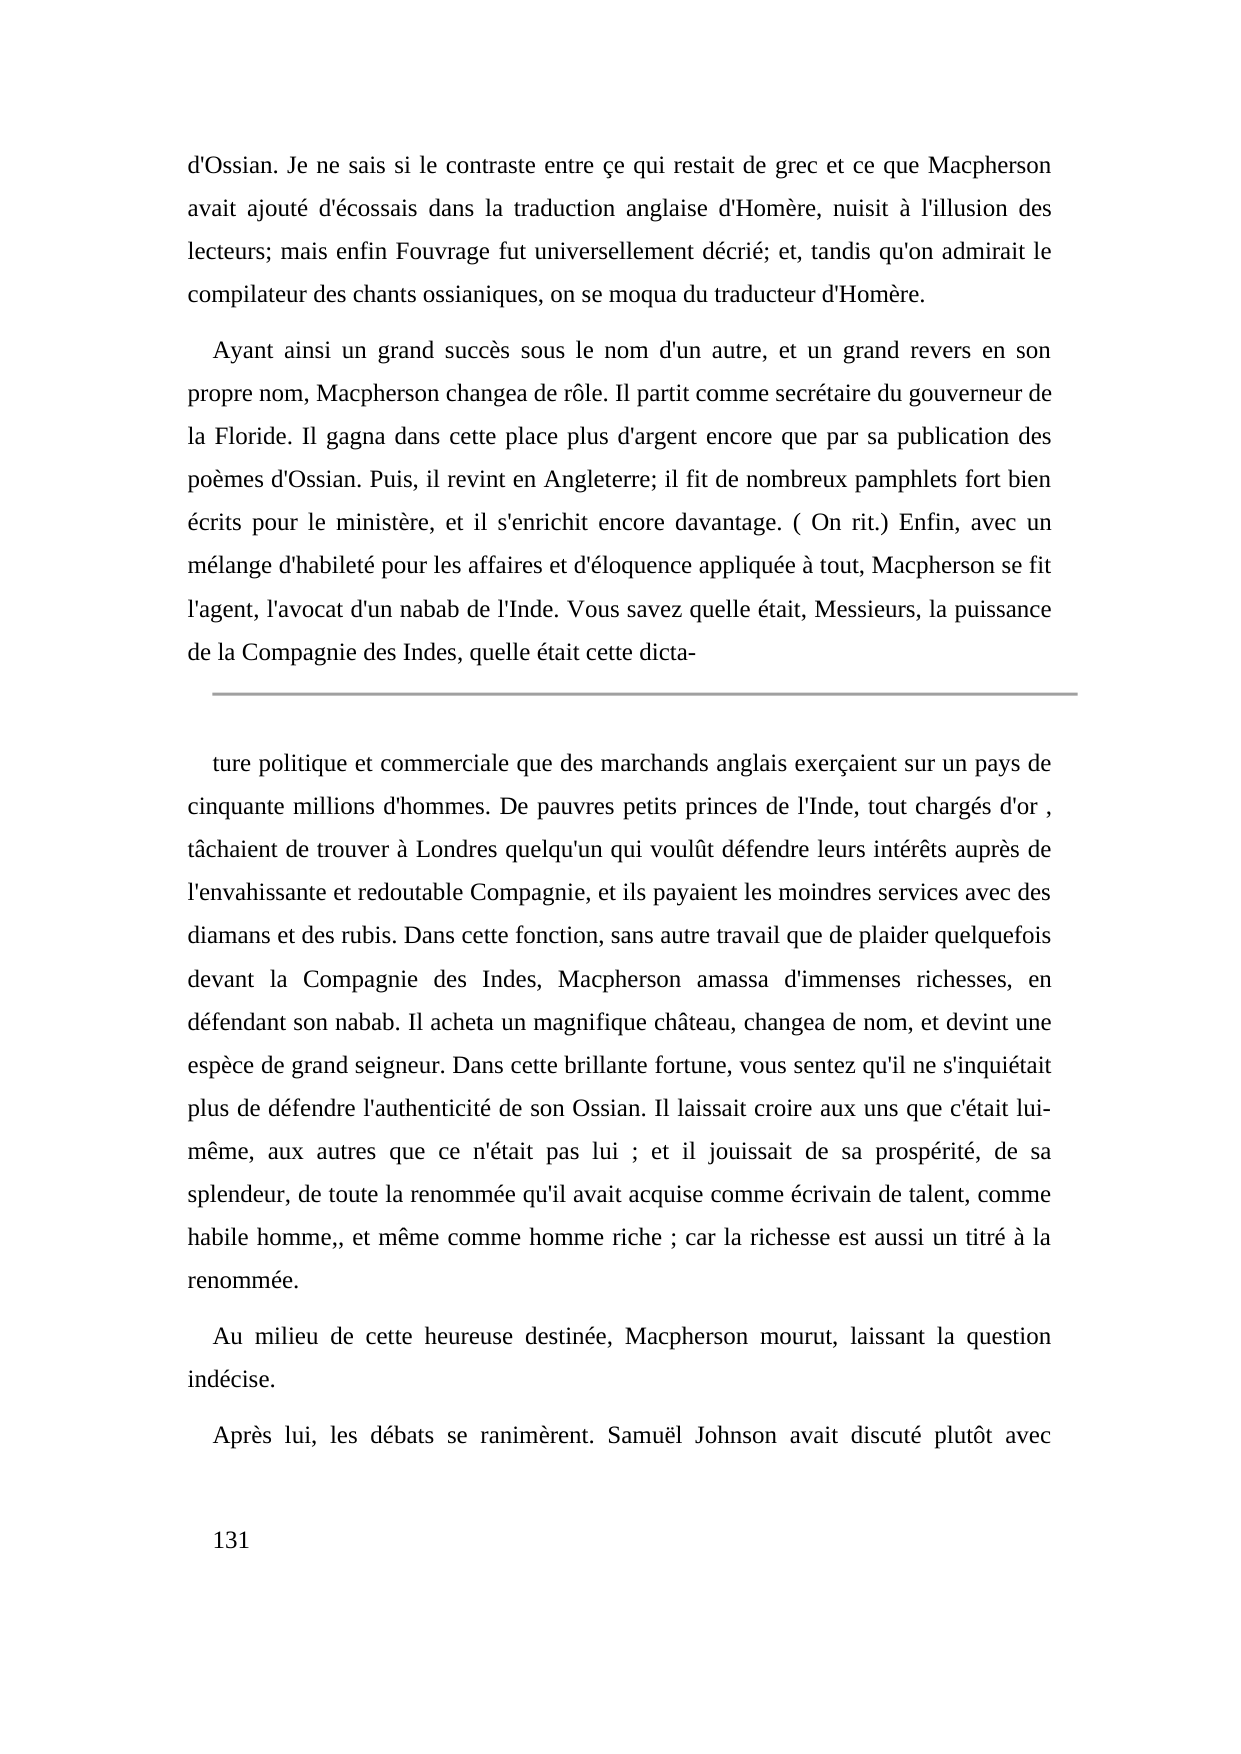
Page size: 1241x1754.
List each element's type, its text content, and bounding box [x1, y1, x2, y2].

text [187, 1420, 1053, 1449]
text ture politique et commerciale que des marchands anglais exerçaient sur un pays de cinquante millions d'hommes. De pauvres petits princes de l'Inde, tout chargés d'or , tâchaient de trouver à Londres quelqu'un qui voulût défendre leurs intérêts auprès de l'envahissante et redoutable Compagnie, et ils payaient les moindres services avec des diamans et des rubis. Dans cette fonction, sans autre travail que de plaider quelquefois devant la Compagnie des Indes, Macpherson amassa d'immenses richesses, en défendant son nabab. Il acheta un magnifique château, changea de nom, et devint une espèce de grand seigneur. Dans cette brillante fortune, vous sentez qu'il ne s'inquiétait plus de défendre l'authenticité de son Ossian. Il laissait croire aux uns que c'était lui-même, aux autres que ce n'était pas lui ; et il jouissait de sa prospérité, de sa splendeur, de toute la renommée qu'il avait acquise comme écrivain de talent, comme habile homme,, et même comme homme riche ; car la richesse est aussi un titré à la renommée. [187, 748, 1053, 1294]
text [187, 150, 1053, 308]
text Ayant ainsi un grand succès sous le nom d'un autre, et un grand revers en son propre nom, Macpherson changea de rôle. Il partit comme secrétaire du gouverneur de la Floride. Il gagna dans cette place plus d'argent encore que par sa publication des poèmes d'Ossian. Puis, il revint en Angleterre; il fit de nombreux pamphlets fort bien écrits pour le ministère, et il s'enrichit encore davantage. ( On rit.) Enfin, avec un mélange d'habileté pour les affaires et d'éloquence appliquée à tout, Macpherson se fit l'agent, l'avocat d'un nabab de l'Inde. Vous savez quelle était, Messieurs, la puissance de la Compagnie des Indes, quelle était cette dicta- [187, 335, 1053, 666]
text Au milieu de cette heureuse destinée, Macpherson mourut, laissant la question indécise. [187, 1321, 1053, 1393]
